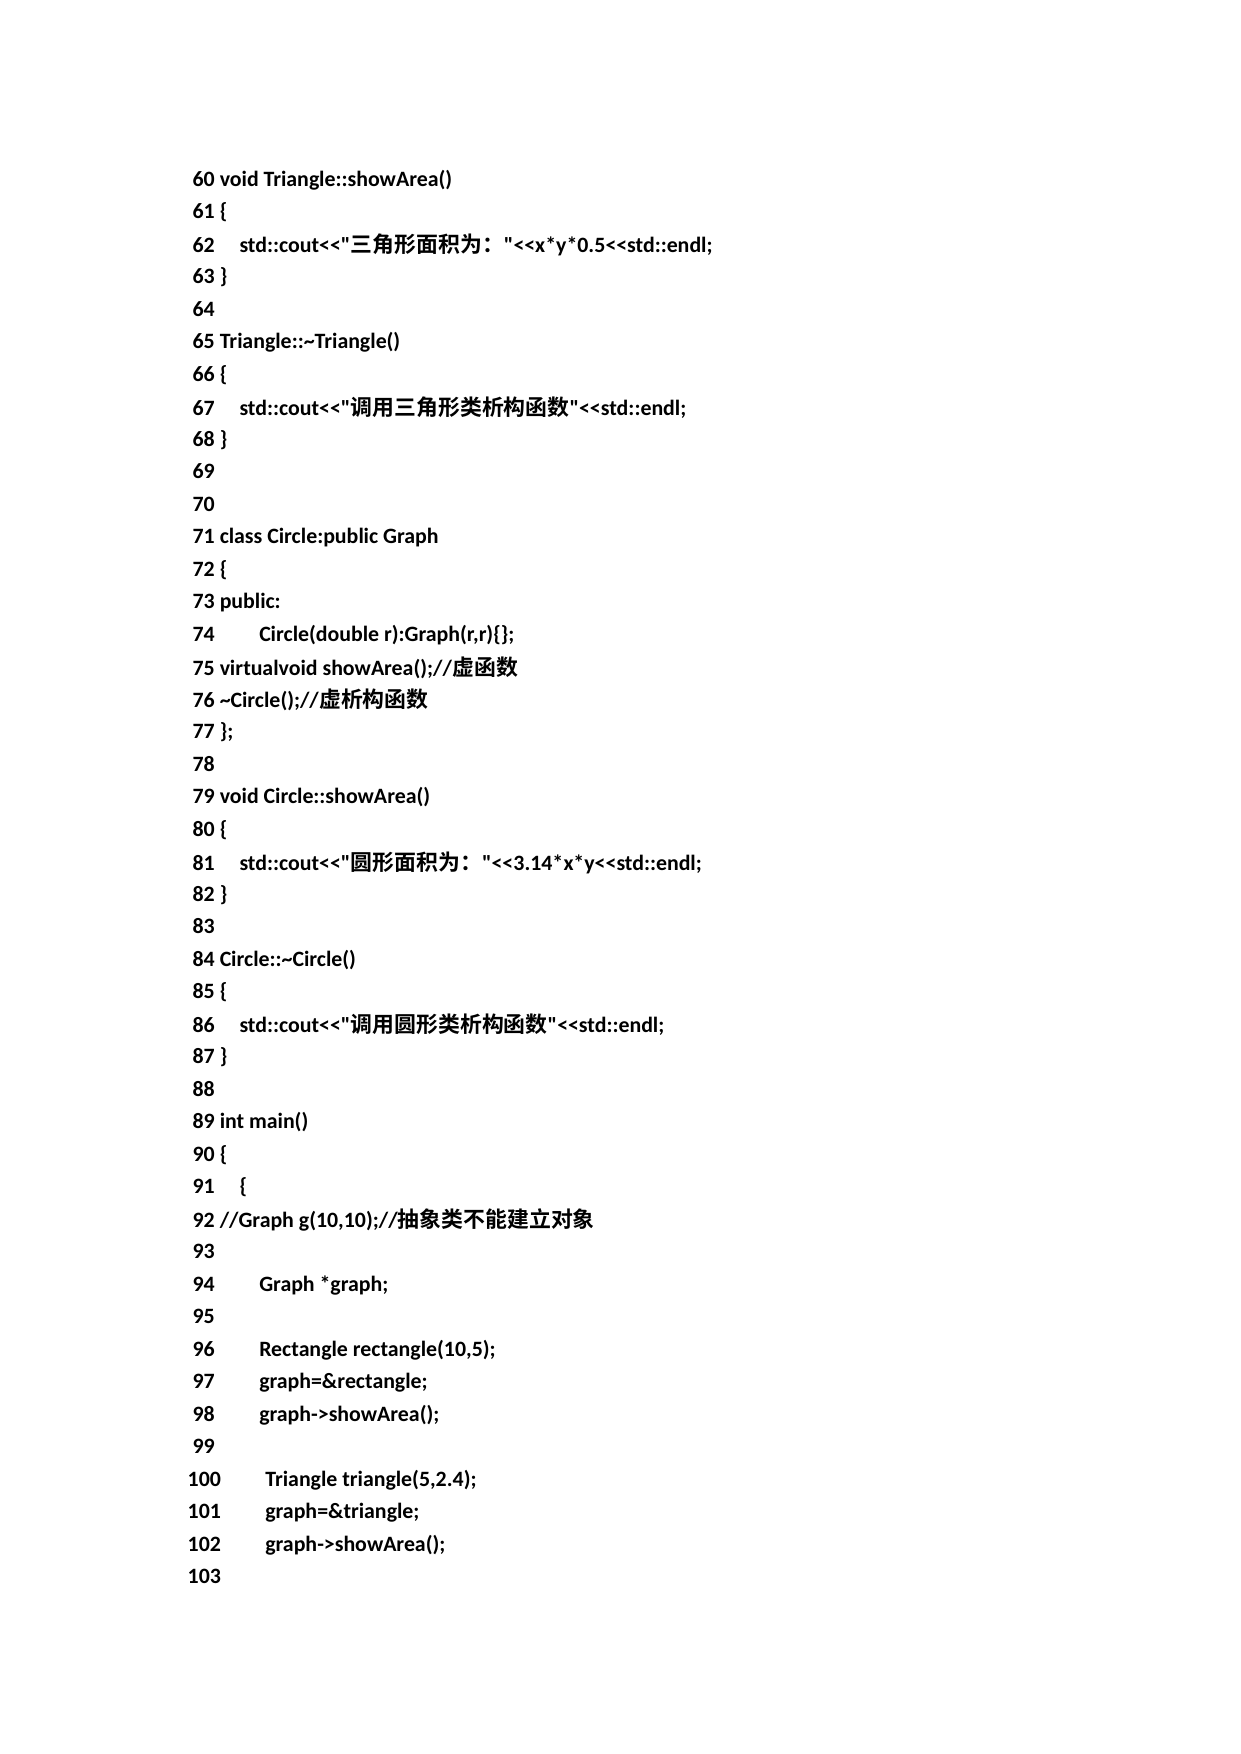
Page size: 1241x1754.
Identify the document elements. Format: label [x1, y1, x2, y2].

list [187, 162, 1053, 1592]
